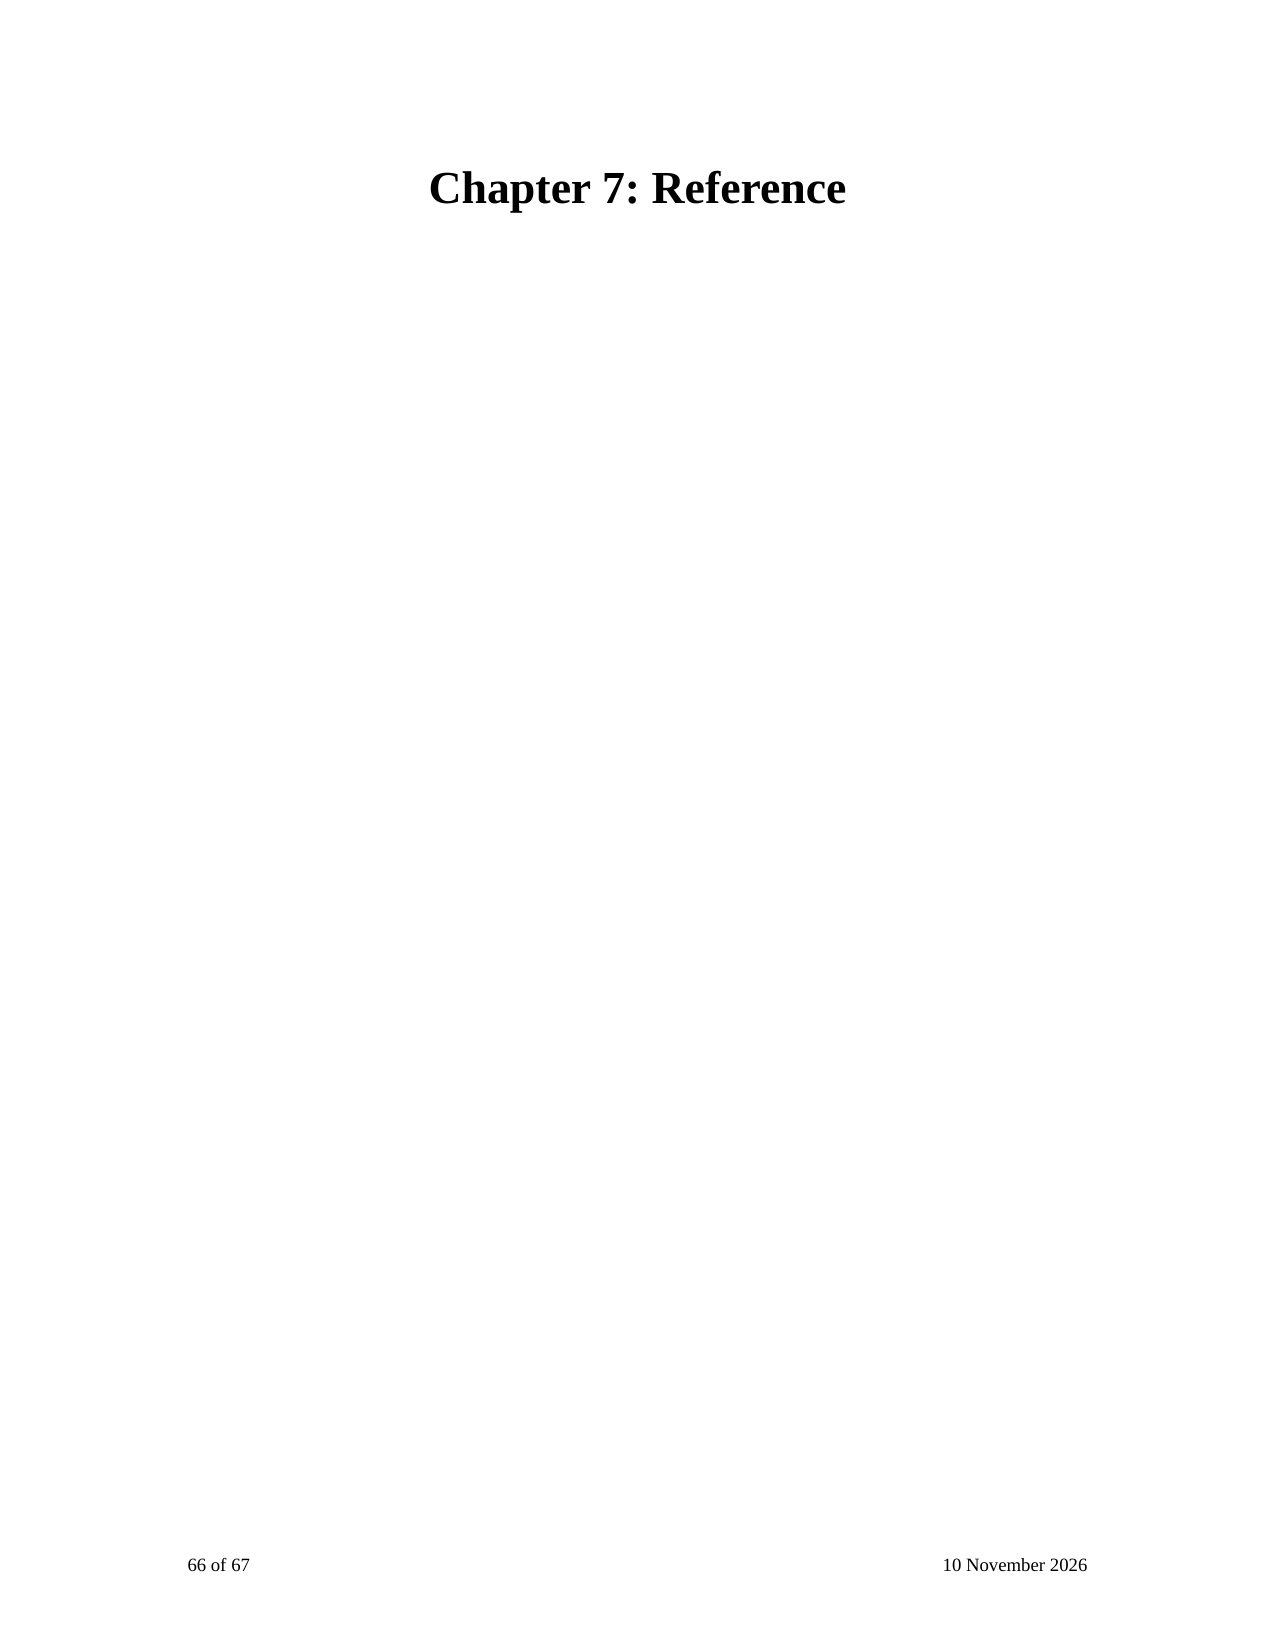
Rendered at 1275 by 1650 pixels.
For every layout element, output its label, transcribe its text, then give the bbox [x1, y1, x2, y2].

title Chapter 7: Reference [187, 160, 1088, 213]
